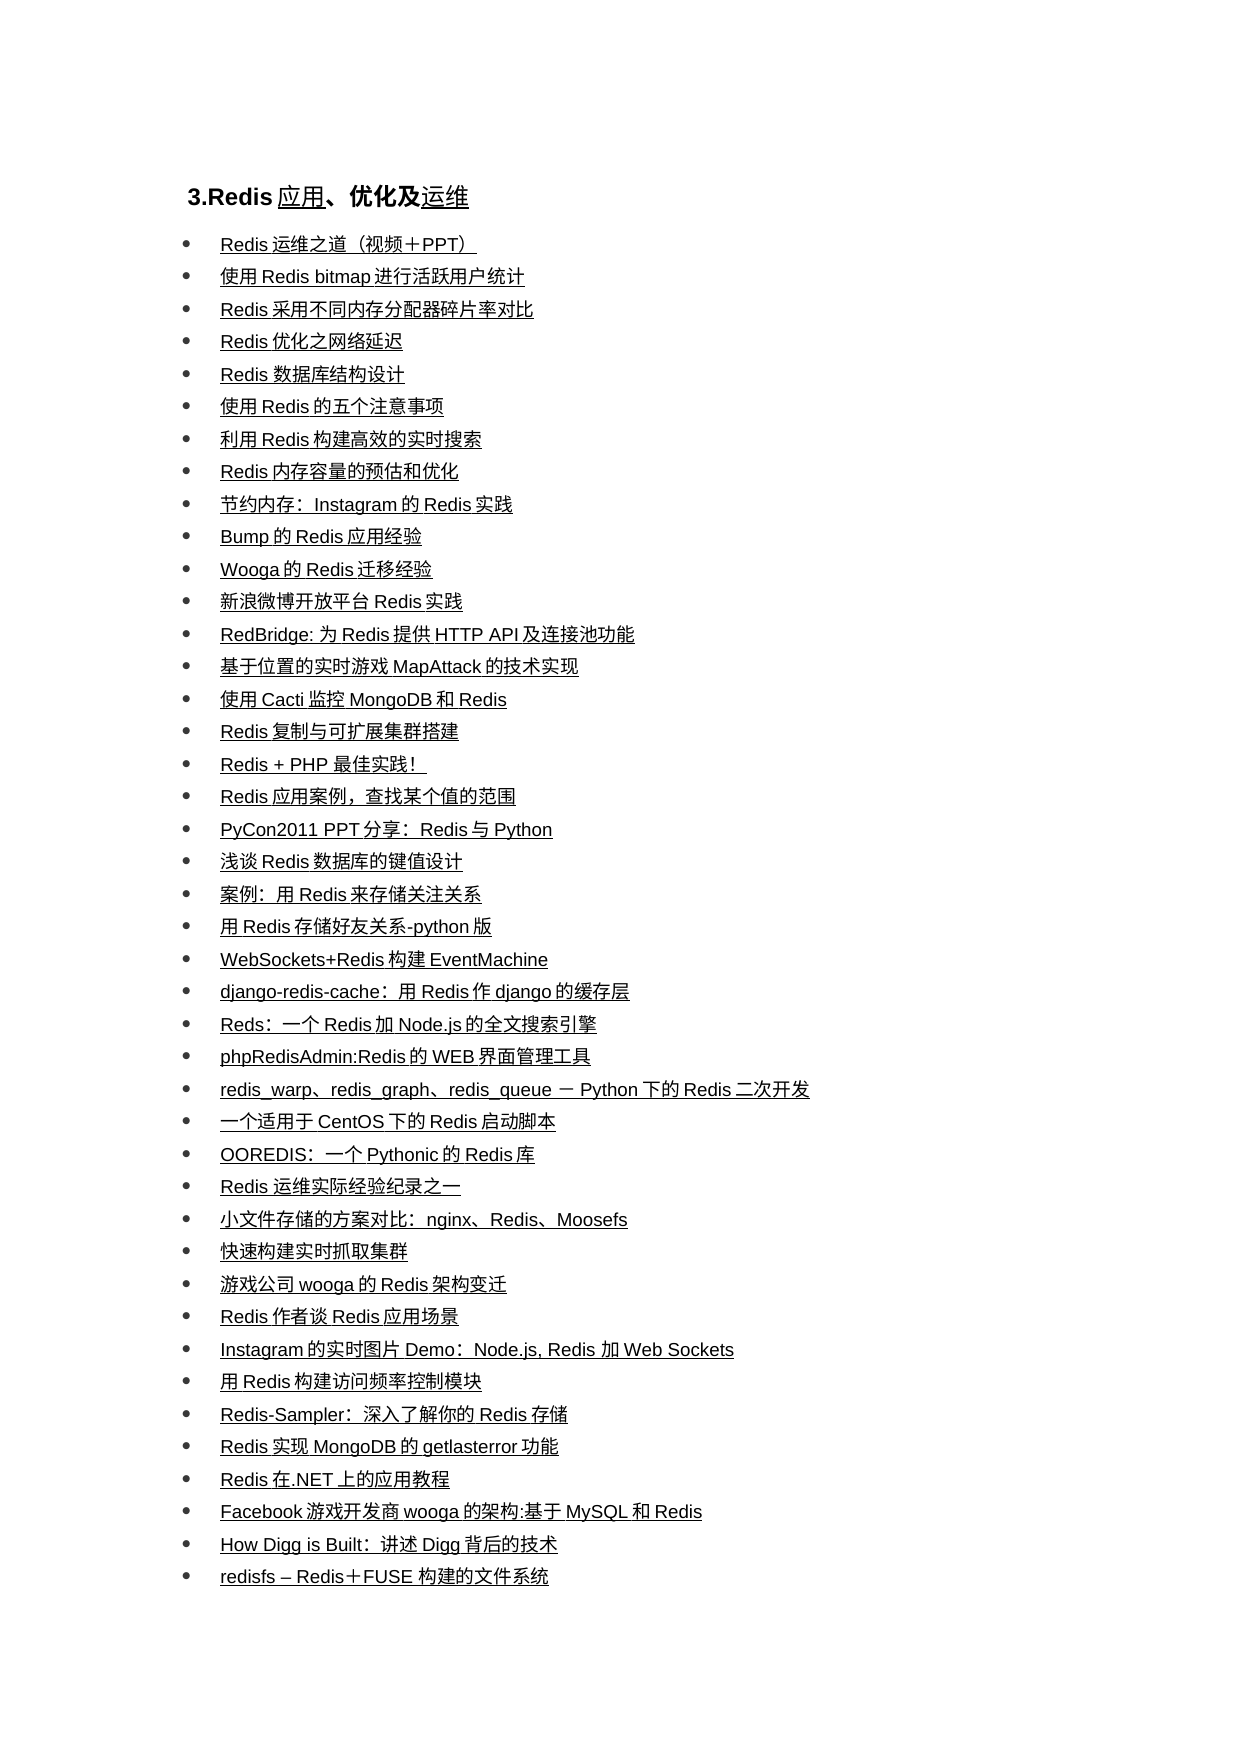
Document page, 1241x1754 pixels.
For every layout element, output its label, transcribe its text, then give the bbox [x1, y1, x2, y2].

list Redis复制与可扩展集群搭建 [183, 714, 1053, 747]
list Redis内存容量的预估和优化 [183, 454, 1053, 487]
list Redis在.NET上的应用教程 [183, 1462, 1053, 1494]
list 游戏公司wooga的Redis架构变迁 [183, 1267, 1053, 1299]
list django-redis-cache：用Redis作django的缓存层 [183, 974, 1053, 1007]
list Wooga的Redis迁移经验 [183, 552, 1053, 584]
list 新浪微博开放平台Redis实践 [183, 584, 1053, 617]
list Instagram的实时图片Demo：Node.js, Redis 加 Web Sockets [183, 1332, 1053, 1364]
list 利用Redis构建高效的实时搜索 [183, 422, 1053, 454]
list 案例：用Redis来存储关注关系 [183, 877, 1053, 909]
list 小文件存储的方案对比：nginx、Redis、Moosefs [183, 1202, 1053, 1234]
list Reds：一个Redis加Node.js的全文搜索引擎 [183, 1007, 1053, 1039]
list Bump的Redis应用经验 [183, 519, 1053, 552]
list Redis-Sampler：深入了解你的Redis存储 [183, 1397, 1053, 1429]
text 3.Redis应用、优化及运维 [187, 162, 1053, 227]
list PyCon2011 PPT分享：Redis与Python [183, 812, 1053, 844]
list Facebook游戏开发商wooga的架构:基于MySQL和Redis [183, 1494, 1053, 1527]
list redisfs – Redis＋FUSE 构建的文件系统 [183, 1559, 1053, 1592]
list Redis 运维实际经验纪录之一 [183, 1169, 1053, 1202]
list 使用Cacti监控MongoDB和Redis [183, 682, 1053, 714]
list Redis 数据库结构设计 [183, 357, 1053, 389]
list Redis运维之道（视频＋PPT） [183, 227, 1053, 259]
list 浅谈Redis数据库的键值设计 [183, 844, 1053, 877]
list Redis优化之网络延迟 [183, 324, 1053, 357]
list 用Redis存储好友关系-python版 [183, 909, 1053, 942]
list Redis作者谈Redis应用场景 [183, 1299, 1053, 1332]
list WebSockets+Redis构建EventMachine [183, 942, 1053, 974]
list 使用Redis的五个注意事项 [183, 389, 1053, 422]
list 节约内存：Instagram的Redis实践 [183, 487, 1053, 519]
list Redis应用案例，查找某个值的范围 [183, 779, 1053, 812]
list 快速构建实时抓取集群 [183, 1234, 1053, 1267]
list RedBridge: 为Redis提供HTTP API及连接池功能 [183, 617, 1053, 649]
list 用Redis构建访问频率控制模块 [183, 1364, 1053, 1397]
list phpRedisAdmin:Redis的WEB界面管理工具 [183, 1039, 1053, 1072]
list OOREDIS：一个Pythonic的Redis库 [183, 1137, 1053, 1169]
list Redis采用不同内存分配器碎片率对比 [183, 292, 1053, 324]
list How Digg is Built：讲述Digg背后的技术 [183, 1527, 1053, 1559]
list 使用Redis bitmap进行活跃用户统计 [183, 259, 1053, 292]
list 一个适用于CentOS下的Redis启动脚本 [183, 1104, 1053, 1137]
list Redis实现MongoDB的getlasterror功能 [183, 1429, 1053, 1462]
list 基于位置的实时游戏MapAttack的技术实现 [183, 649, 1053, 682]
list Redis + PHP 最佳实践！ [183, 747, 1053, 779]
list redis_warp、redis_graph、redis_queue － Python下的Redis二次开发 [183, 1072, 1053, 1104]
